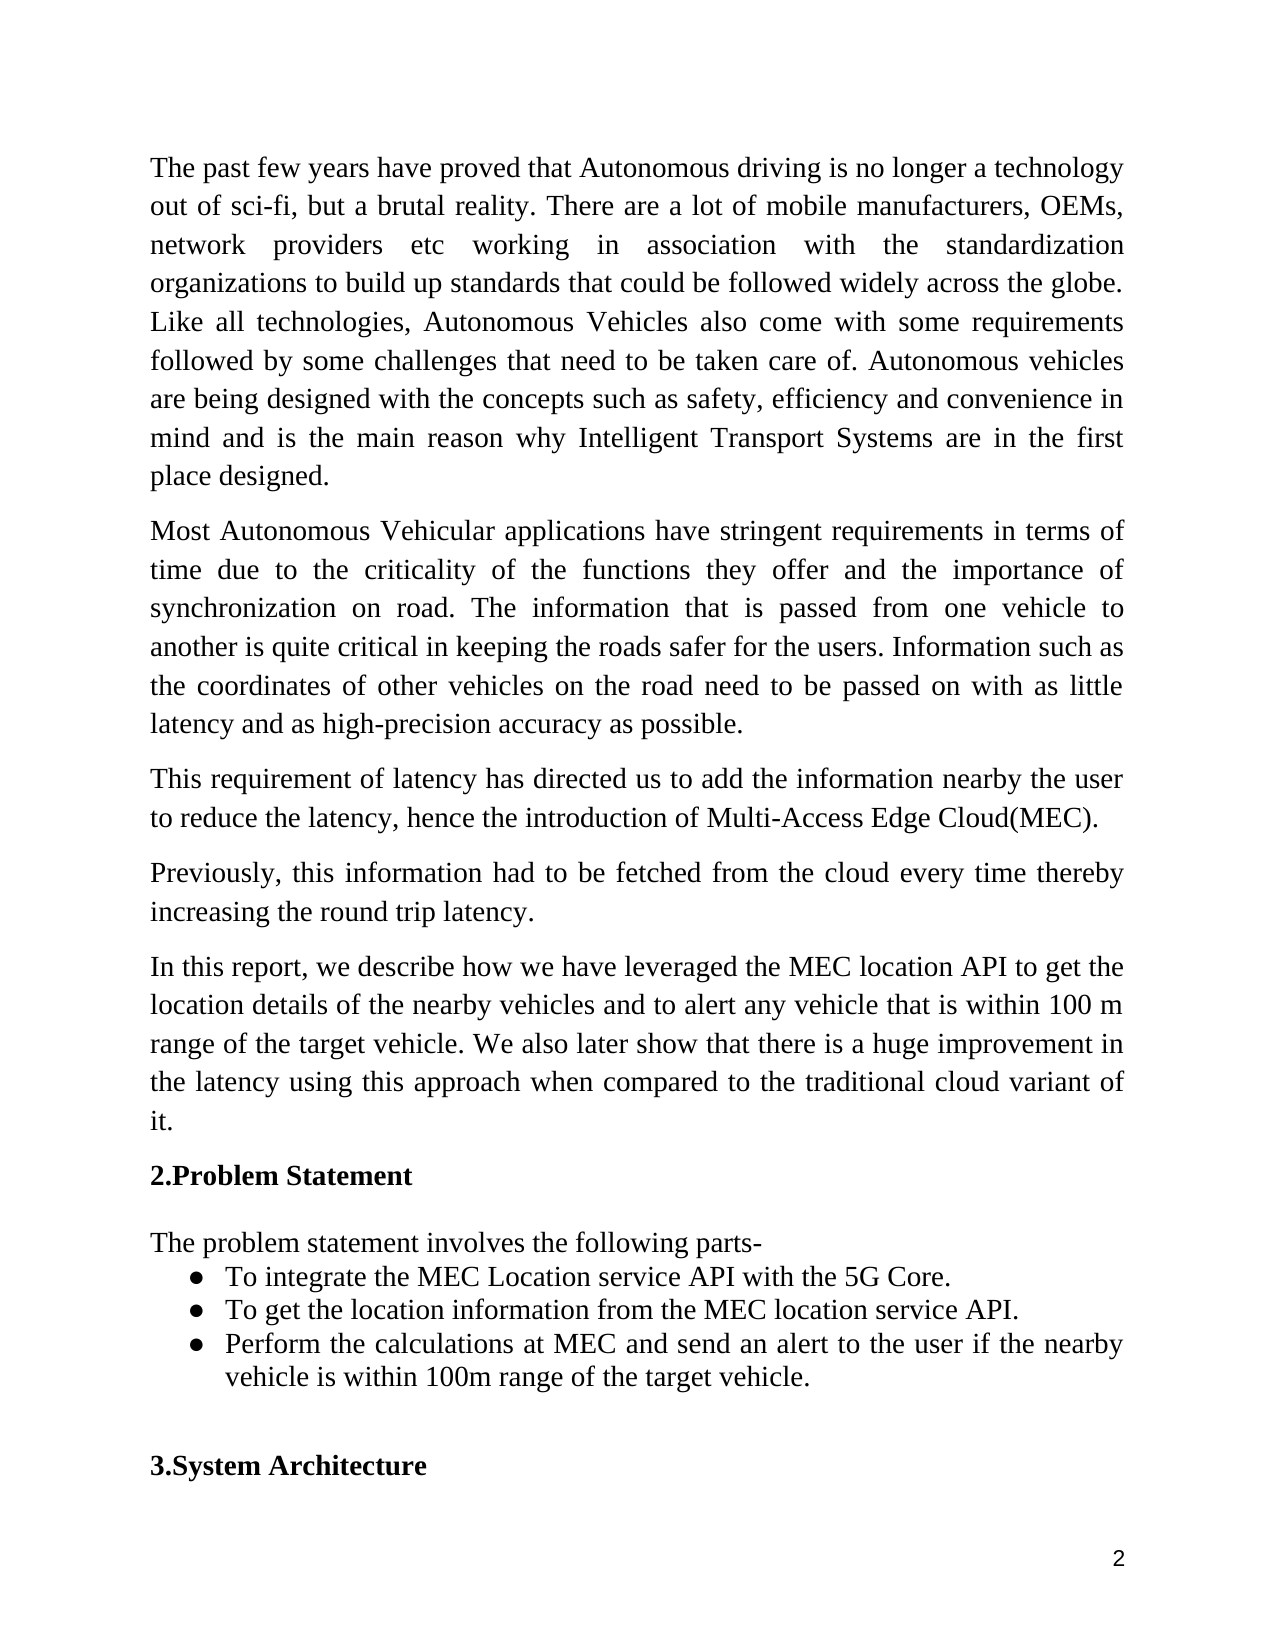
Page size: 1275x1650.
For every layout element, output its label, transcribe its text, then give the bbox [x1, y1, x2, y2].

text The past few years have proved that Autonomous driving is no longer a technology out of sci-fi, but a brutal reality. There are a lot of mobile manufacturers, OEMs, network providers etc working in association with the standardization organizations to build up standards that could be followed widely across the globe. Like all technologies, Autonomous Vehicles also come with some requirements followed by some challenges that need to be taken care of. Autonomous vehicles are being designed with the concepts such as safety, efficiency and convenience in mind and is the main reason why Intelligent Transport Systems are in the first place designed. [150, 150, 1125, 492]
text In this report, we describe how we have leveraged the MEC location API to get the location details of the nearby vehicles and to alert any vehicle that is within 100 m range of the target vehicle. We also later show that there is a huge improvement in the latency using this approach when compared to the traditional cloud variant of it. [150, 949, 1125, 1137]
list To integrate the MEC Location service API with the 5G Core. [187, 1259, 1125, 1292]
text 3.System Architecture [150, 1448, 1125, 1482]
list Perform the calculations at MEC and send an alert to the user if the nearby vehicle is within 100m range of the target vehicle. [187, 1326, 1125, 1393]
text 2.Problem Statement [150, 1158, 1125, 1192]
text Most Autonomous Vehicular applications have stringent requirements in terms of time due to the criticality of the functions they offer and the importance of synchronization on road. The information that is passed from one vehicle to another is quite critical in keeping the roads safer for the users. Information such as the coordinates of other vehicles on the road need to be passed on with as little latency and as high-precision accuracy as possible. [150, 513, 1125, 740]
text This requirement of latency has directed us to add the information nearby the user to reduce the latency, hence the introduction of Multi-Access Edge Cloud(MEC). [150, 761, 1125, 833]
text The problem statement involves the following parts- [150, 1225, 1125, 1259]
text Previously, this information had to be fetched from the cloud every time thereby increasing the round trip latency. [150, 855, 1125, 927]
list To get the location information from the MEC location service API. [187, 1292, 1125, 1326]
